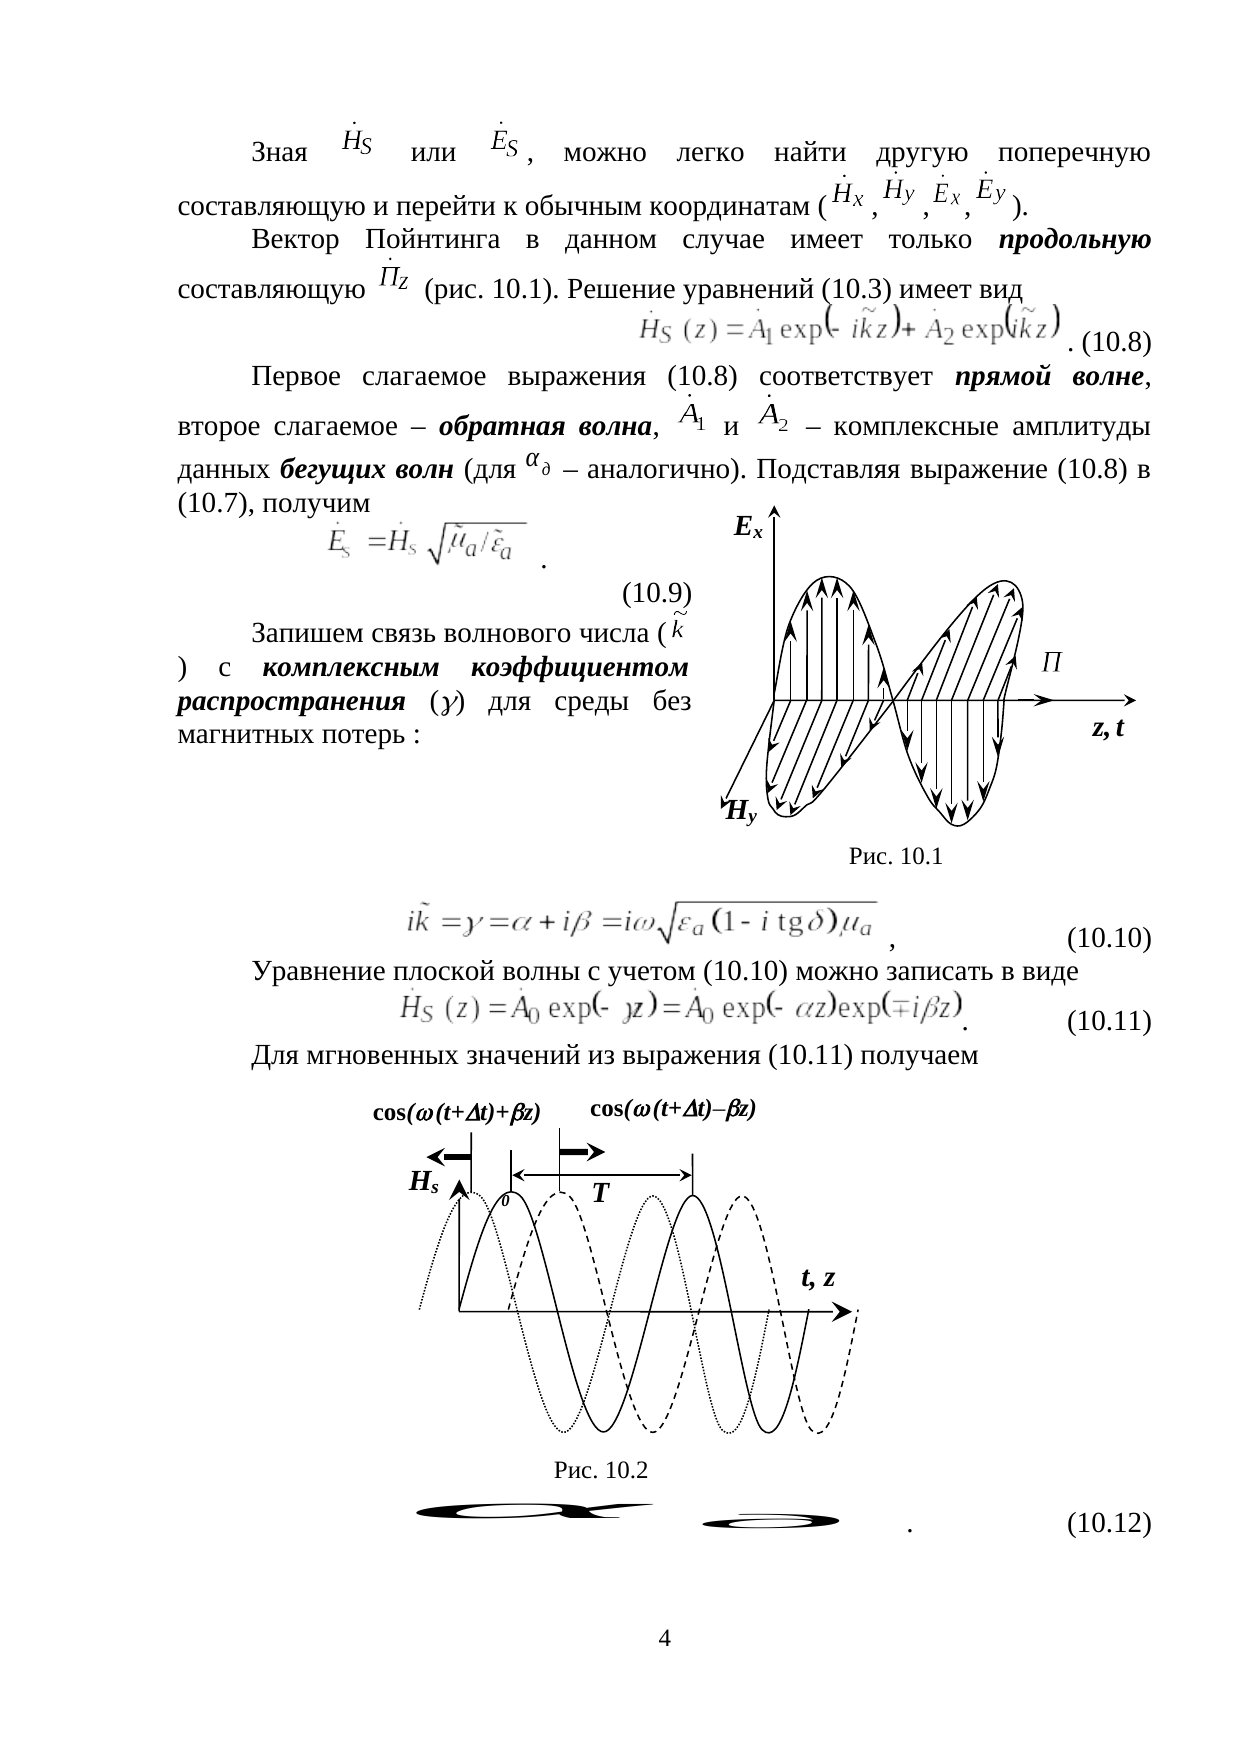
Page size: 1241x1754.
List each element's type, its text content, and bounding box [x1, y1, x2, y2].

text . (10.12) [177, 1071, 1152, 1538]
text Запишем связь волнового числа () с комплексным коэффициентом распространения () для среды без магнитных потерь : [177, 608, 773, 750]
text Зная или , можно легко найти другую поперечную составляющую и перейти к обычным координатам (,,,). [177, 118, 1152, 221]
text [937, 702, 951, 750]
text . (10.11) [177, 987, 1152, 1037]
text . (10.9) [775, 519, 1152, 608]
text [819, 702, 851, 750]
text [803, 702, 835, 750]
text Запишем связь волнового числа () с комплексным коэффициентом распространения () для среды без магнитных потерь : [864, 608, 963, 697]
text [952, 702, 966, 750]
text . (10.8) [177, 305, 1152, 358]
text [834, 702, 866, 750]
text , (10.10) [177, 750, 1152, 953]
text Запишем связь волнового числа () с комплексным коэффициентом распространения () для среды без магнитных потерь : [1001, 608, 1152, 750]
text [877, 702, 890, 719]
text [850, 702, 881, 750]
text Уравнение плоской волны с учетом (10.10) можно записать в виде [177, 953, 1152, 987]
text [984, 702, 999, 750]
text Первое слагаемое выражения (10.8) соответствует прямой волне, второе слагаемое – обратная волна, и – комплексные амплитуды данных бегущих волн (для – аналогично). Подставляя выражение (10.8) в (10.7), получим [177, 358, 1152, 519]
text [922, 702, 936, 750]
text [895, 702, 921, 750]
text Для мгновенных значений из выражения (10.11) получаем [177, 1037, 1152, 1071]
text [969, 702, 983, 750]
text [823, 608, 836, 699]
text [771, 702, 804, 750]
text Вектор Пойнтинга в данном случае имеет только продольную составляющую (рис. 10.1). Решение уравнений (10.3) имеет вид [177, 221, 1152, 305]
text . (10.9) [177, 519, 773, 608]
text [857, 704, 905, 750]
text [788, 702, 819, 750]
